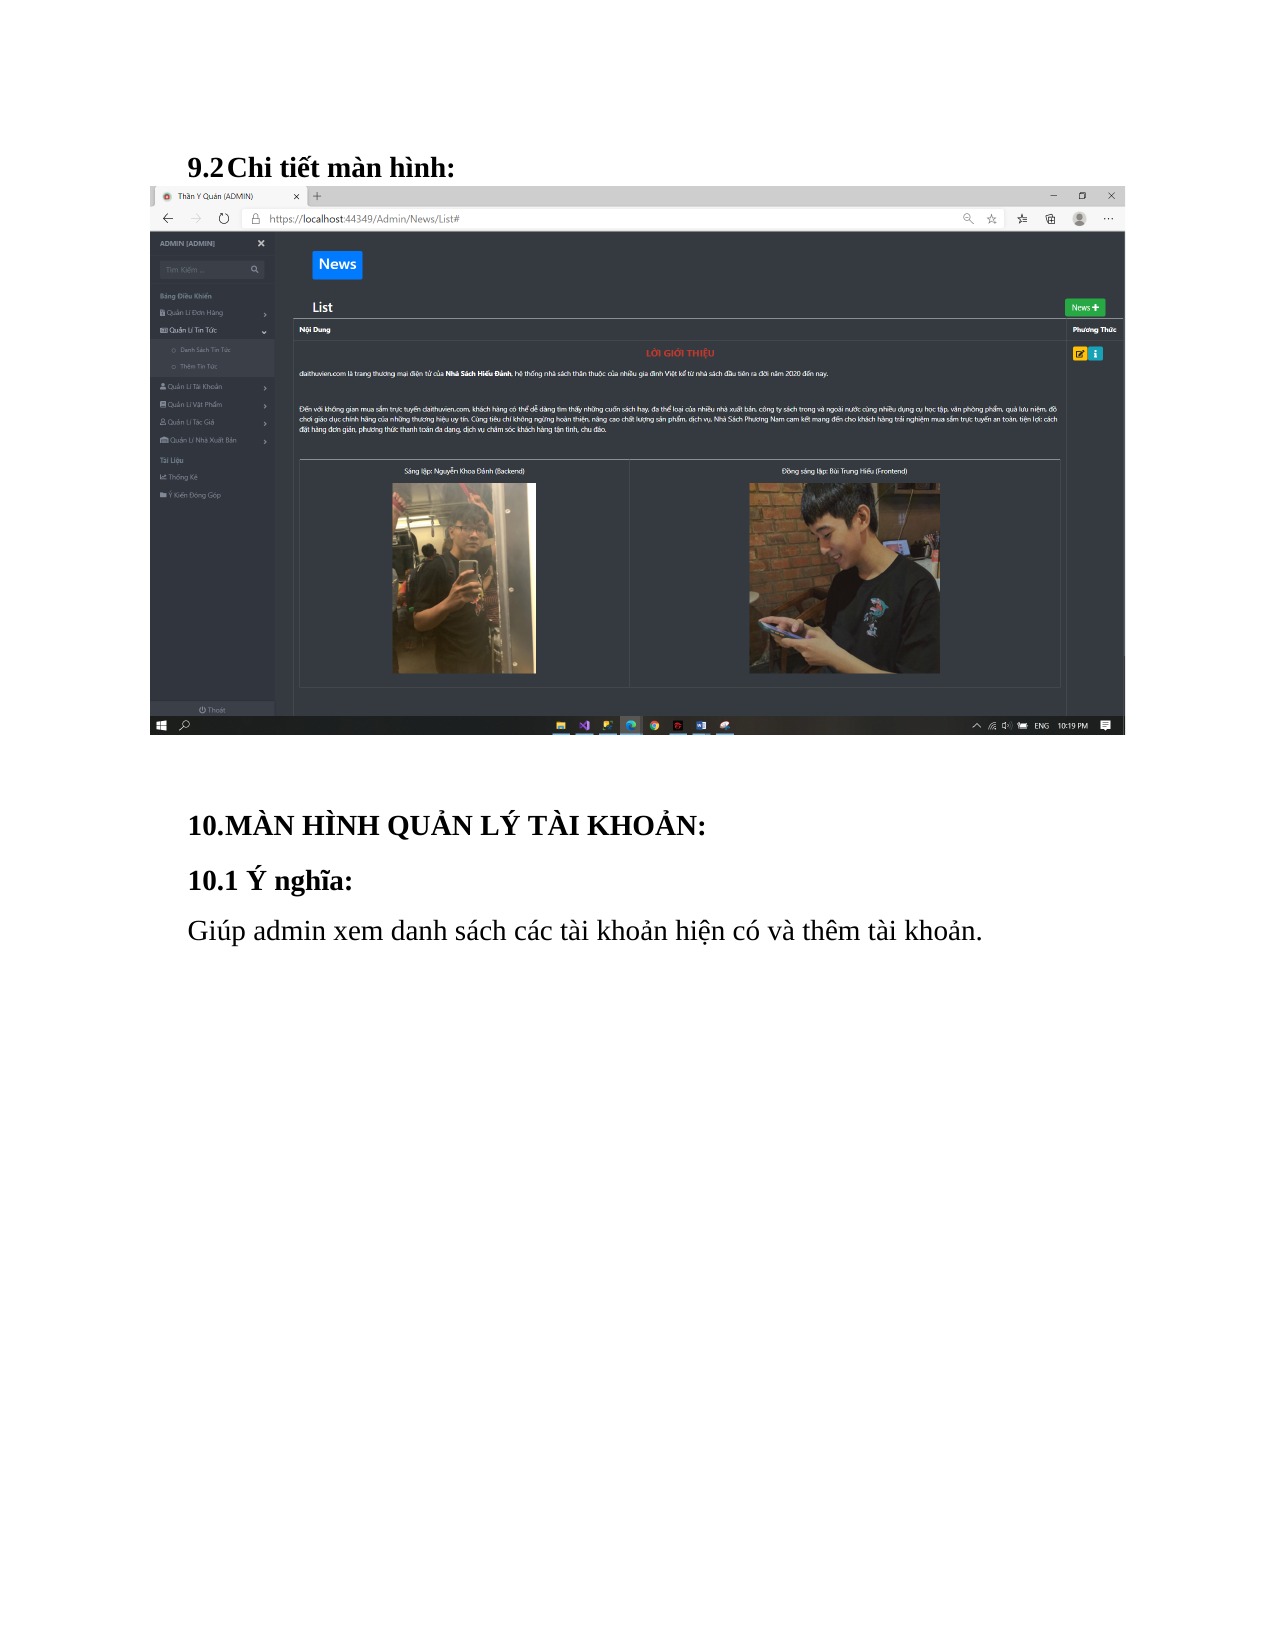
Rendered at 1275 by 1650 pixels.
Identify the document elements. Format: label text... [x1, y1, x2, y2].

text Giúp admin xem danh sách các tài khoản hiện có và thêm tài khoản. [187, 913, 1125, 947]
subtitle MÀN HÌNH QUẢN LÝ TÀI KHOẢN: [187, 808, 1125, 842]
picture [150, 186, 1125, 735]
subtitle 10.1 Ý nghĩa: [187, 863, 1125, 897]
subtitle Chi tiết màn hình: [187, 150, 1125, 183]
